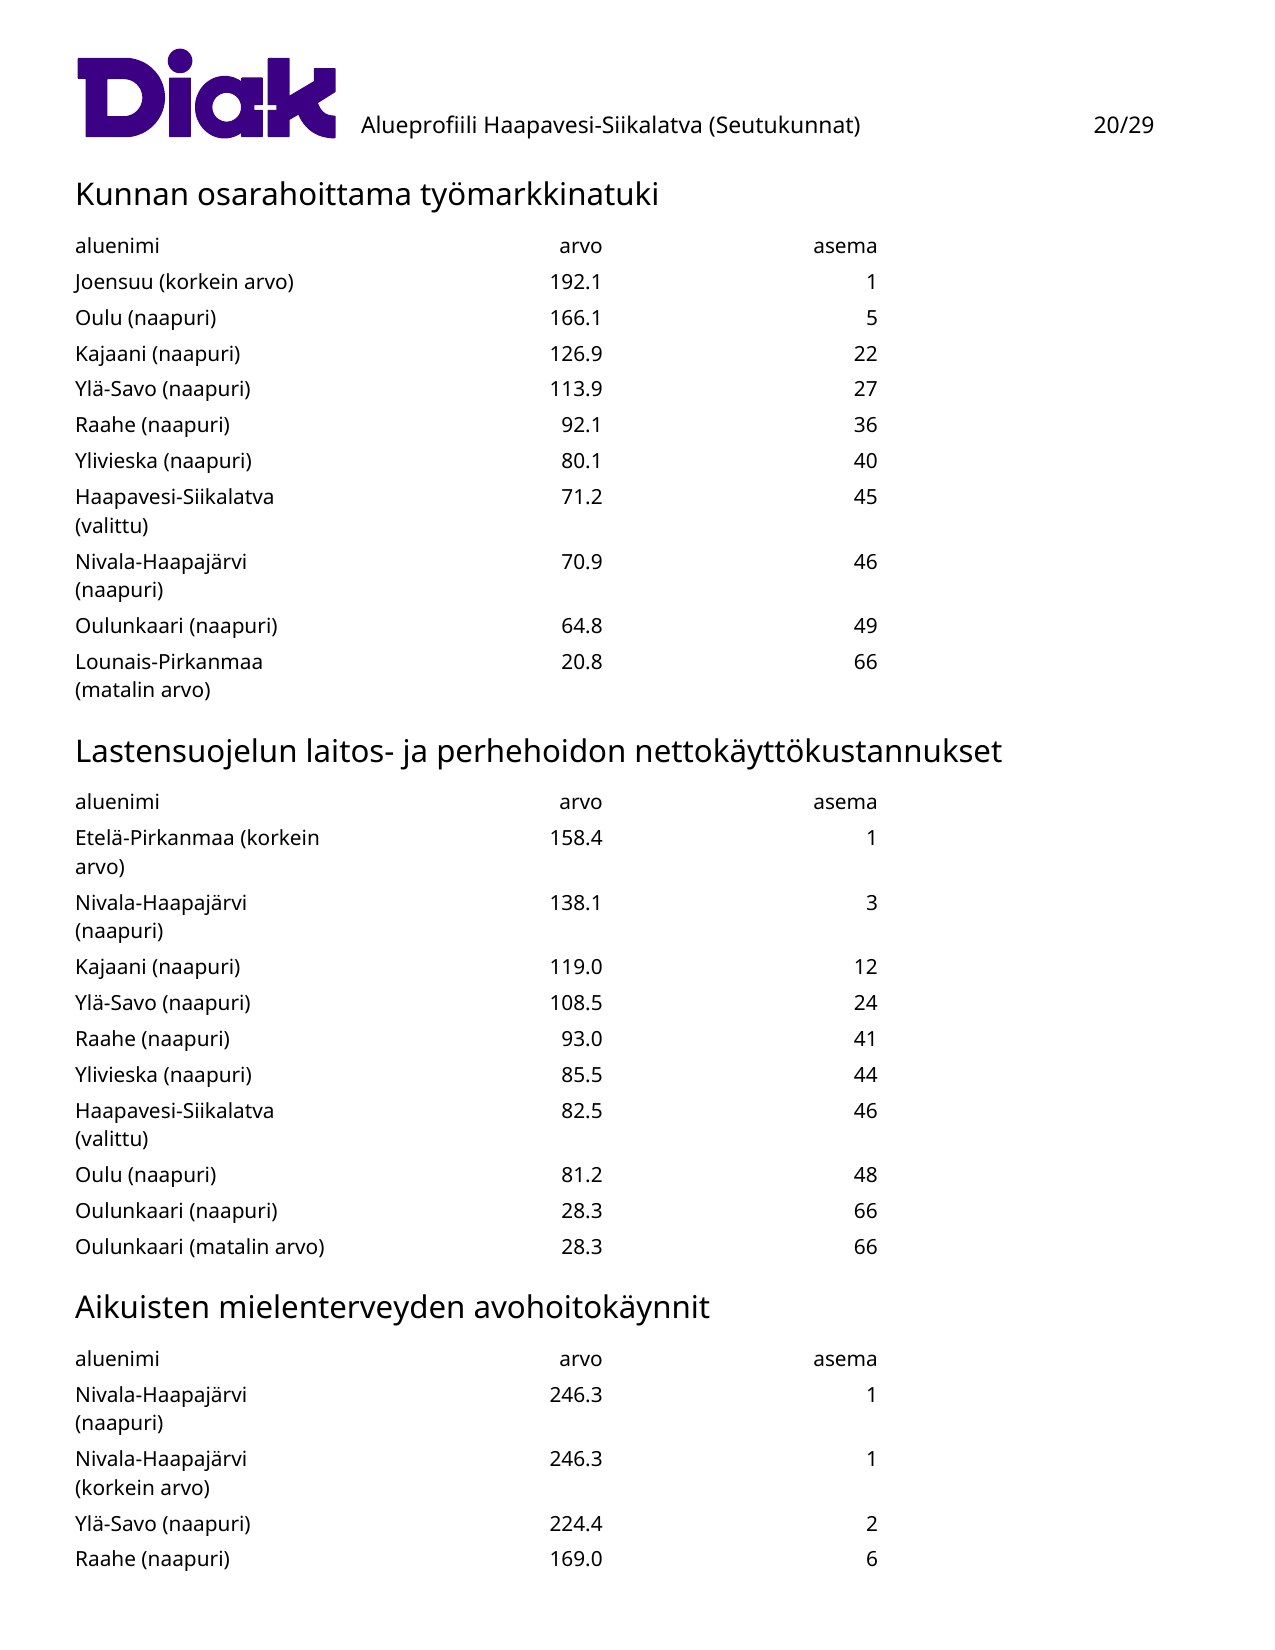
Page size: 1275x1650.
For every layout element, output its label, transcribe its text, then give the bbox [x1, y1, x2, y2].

table_cell 6 [614, 1541, 889, 1573]
table_cell 44 [614, 1056, 889, 1092]
table_header aluenimi [64, 227, 339, 263]
table_header arvo [339, 1340, 614, 1376]
table_cell Etelä-Pirkanmaa (korkein arvo) [64, 820, 339, 884]
table_cell 66 [614, 1193, 889, 1228]
table_cell 93.0 [339, 1020, 614, 1056]
table_cell 70.9 [339, 543, 614, 607]
table_cell Ylä-Savo (naapuri) [64, 371, 339, 407]
table_cell Raahe (naapuri) [64, 1020, 339, 1056]
table_cell 1 [614, 1441, 889, 1505]
table_cell 2 [614, 1505, 889, 1541]
table_cell 41 [614, 1020, 889, 1056]
table_header asema [614, 784, 889, 819]
table_cell 224.4 [339, 1505, 614, 1541]
table_cell Haapavesi-Siikalatva (valittu) [64, 1092, 339, 1156]
table_cell Lounais-Pirkanmaa (matalin arvo) [64, 643, 339, 708]
table_cell 82.5 [339, 1092, 614, 1156]
table_cell Oulunkaari (naapuri) [64, 1193, 339, 1228]
table_cell 49 [614, 608, 889, 643]
table_cell 119.0 [339, 948, 614, 984]
table_cell 246.3 [339, 1441, 614, 1505]
table_cell 126.9 [339, 335, 614, 371]
table_cell 138.1 [339, 884, 614, 948]
table_cell 28.3 [339, 1193, 614, 1228]
table_cell 166.1 [339, 299, 614, 335]
table_cell 1 [614, 263, 889, 299]
table_cell Nivala-Haapajärvi (naapuri) [64, 884, 339, 948]
table_cell Raahe (naapuri) [64, 407, 339, 443]
table_cell 46 [614, 543, 889, 607]
table_cell Nivala-Haapajärvi (naapuri) [64, 1376, 339, 1441]
table_cell 22 [614, 335, 889, 371]
table_header aluenimi [64, 1340, 339, 1376]
table_cell Ylä-Savo (naapuri) [64, 984, 339, 1020]
table_cell Ylivieska (naapuri) [64, 443, 339, 479]
table_cell 45 [614, 479, 889, 543]
table_cell 80.1 [339, 443, 614, 479]
table_cell 246.3 [339, 1376, 614, 1441]
table_cell 36 [614, 407, 889, 443]
table_cell Raahe (naapuri) [64, 1541, 339, 1573]
subtitle Aikuisten mielenterveyden avohoitokäynnit [75, 1285, 1200, 1328]
table_cell Oulu (naapuri) [64, 299, 339, 335]
table_cell Ylä-Savo (naapuri) [64, 1505, 339, 1541]
table_cell 192.1 [339, 263, 614, 299]
table_header arvo [339, 227, 614, 263]
table_cell 1 [614, 1376, 889, 1441]
table_header asema [614, 1340, 889, 1376]
table_cell 24 [614, 984, 889, 1020]
subtitle Lastensuojelun laitos- ja perhehoidon nettokäyttökustannukset [75, 728, 1200, 771]
table_cell Ylivieska (naapuri) [64, 1056, 339, 1092]
table_cell 48 [614, 1156, 889, 1192]
table_cell 27 [614, 371, 889, 407]
table_cell Joensuu (korkein arvo) [64, 263, 339, 299]
table_cell 3 [614, 884, 889, 948]
table_header asema [614, 227, 889, 263]
table_cell Oulunkaari (matalin arvo) [64, 1228, 339, 1264]
table_cell 108.5 [339, 984, 614, 1020]
table_cell 46 [614, 1092, 889, 1156]
table_cell 66 [614, 643, 889, 708]
table_cell 28.3 [339, 1228, 614, 1264]
table_cell 20.8 [339, 643, 614, 708]
table_cell Nivala-Haapajärvi (korkein arvo) [64, 1441, 339, 1505]
table_cell 64.8 [339, 608, 614, 643]
table_cell 92.1 [339, 407, 614, 443]
table_cell Oulunkaari (naapuri) [64, 608, 339, 643]
table_cell 85.5 [339, 1056, 614, 1092]
table_cell Haapavesi-Siikalatva (valittu) [64, 479, 339, 543]
table_cell 40 [614, 443, 889, 479]
table_header aluenimi [64, 784, 339, 819]
table_header arvo [339, 784, 614, 819]
table_cell Kajaani (naapuri) [64, 948, 339, 984]
table_cell 66 [614, 1228, 889, 1264]
table_cell Kajaani (naapuri) [64, 335, 339, 371]
table_cell Oulu (naapuri) [64, 1156, 339, 1192]
table_cell 5 [614, 299, 889, 335]
table_cell 113.9 [339, 371, 614, 407]
table_cell 71.2 [339, 479, 614, 543]
subtitle Kunnan osarahoittama työmarkkinatuki [75, 172, 1200, 214]
table_cell Nivala-Haapajärvi (naapuri) [64, 543, 339, 607]
table_cell 169.0 [339, 1541, 614, 1573]
table_cell 1 [614, 820, 889, 884]
table_cell 81.2 [339, 1156, 614, 1192]
table_cell 158.4 [339, 820, 614, 884]
table_cell 12 [614, 948, 889, 984]
